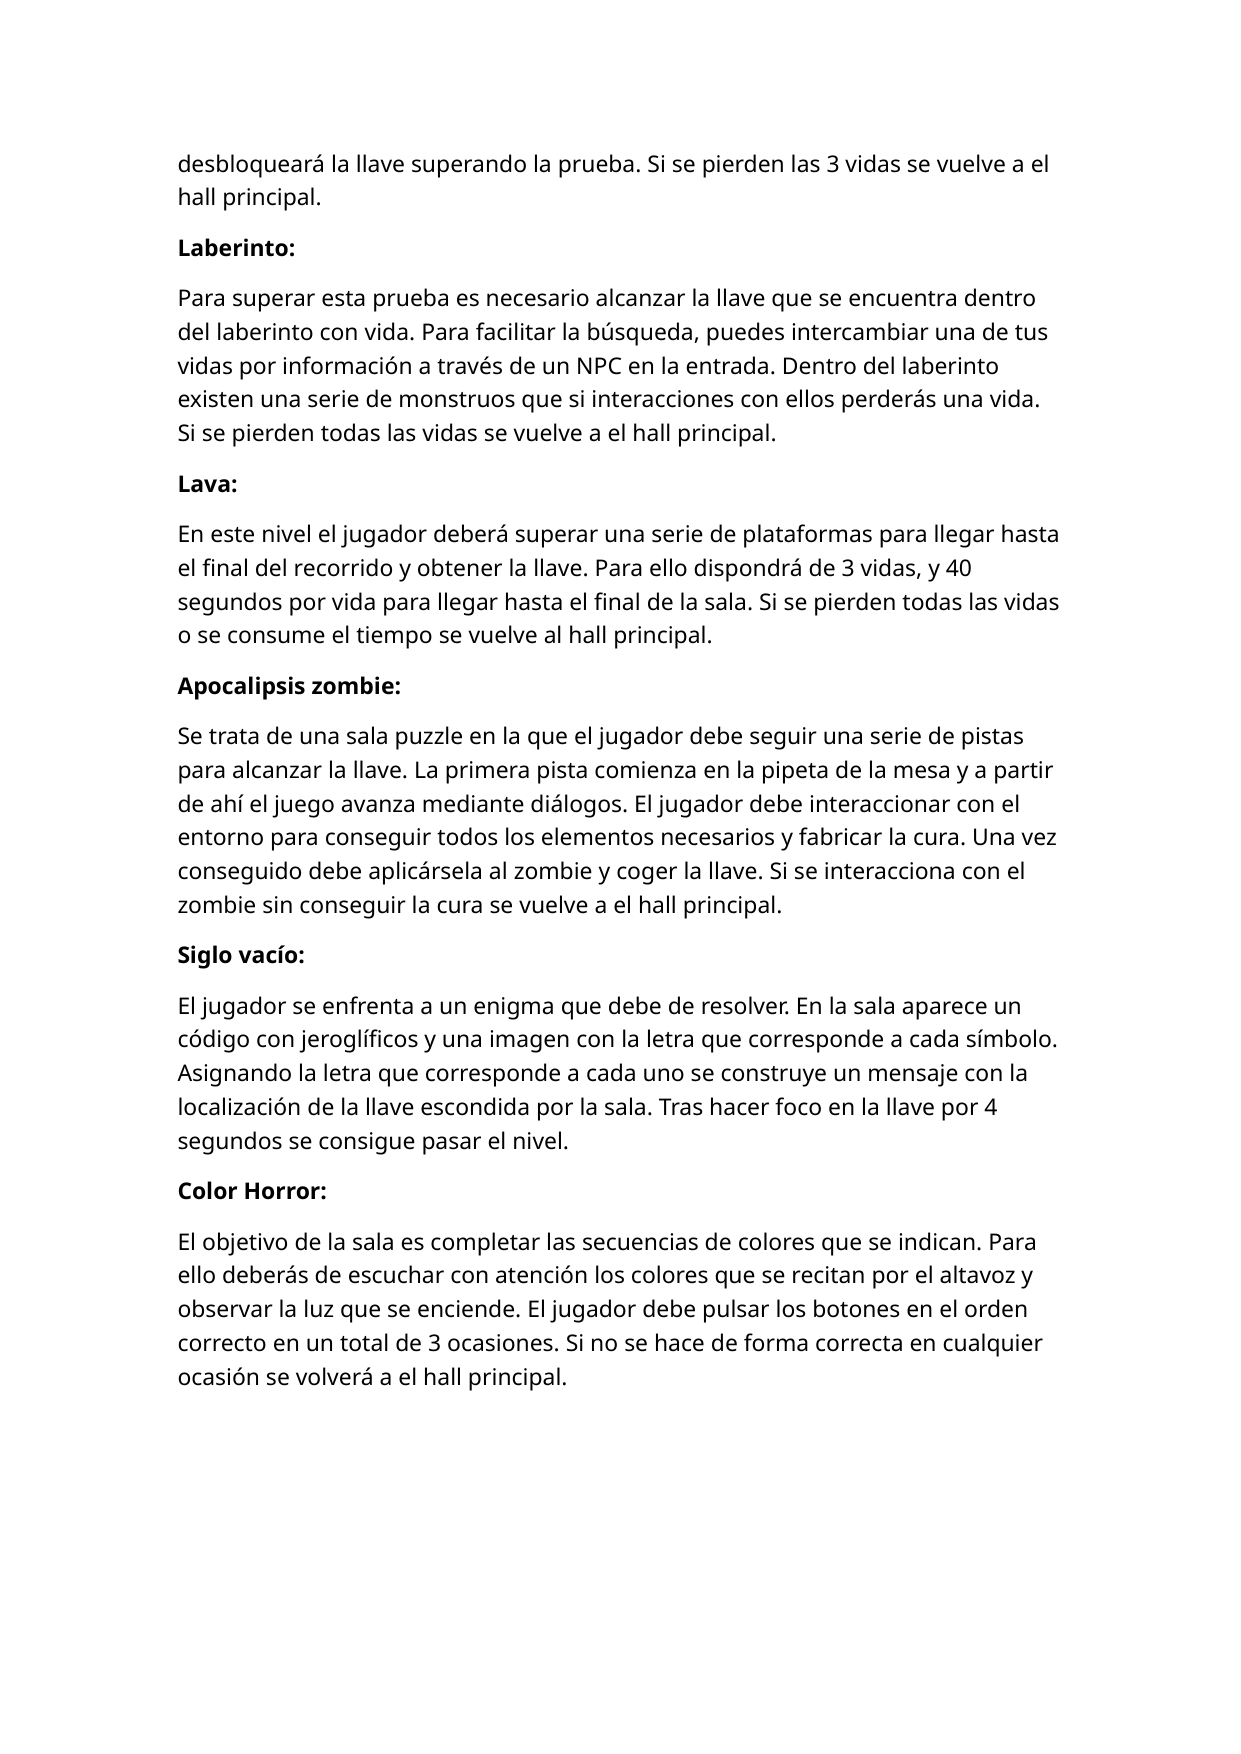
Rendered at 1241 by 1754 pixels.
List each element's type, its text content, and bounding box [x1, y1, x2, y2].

text El objetivo de la sala es completar las secuencias de colores que se indican. Para ello deberás de escuchar con atención los colores que se recitan por el altavoz y observar la luz que se enciende. El jugador debe pulsar los botones en el orden correcto en un total de 3 ocasiones. Si no se hace de forma correcta en cualquier ocasión se volverá a el hall principal. [177, 1226, 1063, 1392]
text Siglo vacío: [177, 939, 1063, 971]
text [177, 148, 1063, 213]
text Apocalipsis zombie: [177, 670, 1063, 701]
text Para superar esta prueba es necesario alcanzar la llave que se encuentra dentro del laberinto con vida. Para facilitar la búsqueda, puedes intercambiar una de tus vidas por información a través de un NPC en la entrada. Dentro del laberinto existen una serie de monstruos que si interacciones con ellos perderás una vida. Si se pierden todas las vidas se vuelve a el hall principal. [177, 282, 1063, 448]
text En este nivel el jugador deberá superar una serie de plataformas para llegar hasta el final del recorrido y obtener la llave. Para ello dispondrá de 3 vidas, y 40 segundos por vida para llegar hasta el final de la sala. Si se pierden todas las vidas o se consume el tiempo se vuelve al hall principal. [177, 518, 1063, 651]
text Laberinto: [177, 232, 1063, 263]
text Color Horror: [177, 1175, 1063, 1206]
text Se trata de una sala puzzle en la que el jugador debe seguir una serie de pistas para alcanzar la llave. La primera pista comienza en la pipeta de la mesa y a partir de ahí el juego avanza mediante diálogos. El jugador debe interaccionar con el entorno para conseguir todos los elementos necesarios y fabricar la cura. Una vez conseguido debe aplicársela al zombie y coger la llave. Si se interacciona con el zombie sin conseguir la cura se vuelve a el hall principal. [177, 720, 1063, 920]
text Lava: [177, 468, 1063, 499]
text El jugador se enfrenta a un enigma que debe de resolver. En la sala aparece un código con jeroglíficos y una imagen con la letra que corresponde a cada símbolo. Asignando la letra que corresponde a cada uno se construye un mensaje con la localización de la llave escondida por la sala. Tras hacer foco en la llave por 4 segundos se consigue pasar el nivel. [177, 990, 1063, 1156]
